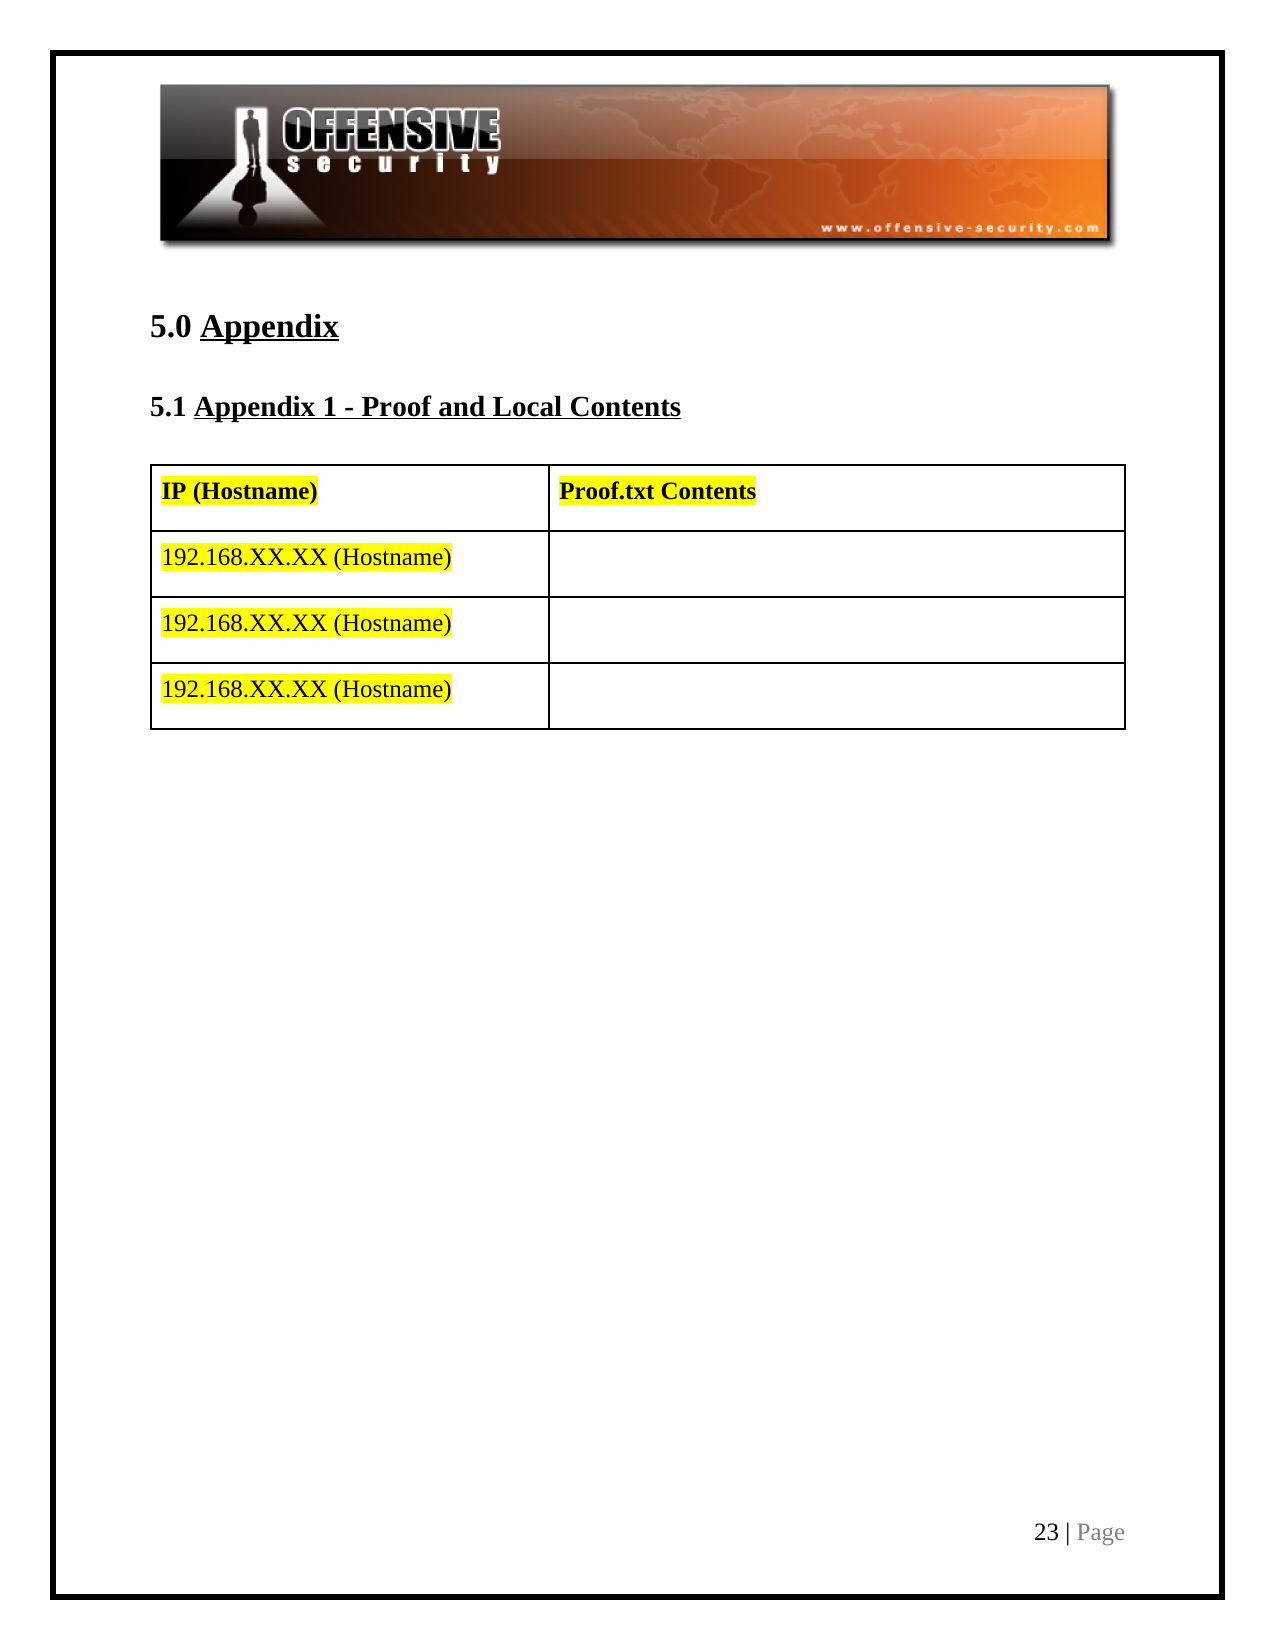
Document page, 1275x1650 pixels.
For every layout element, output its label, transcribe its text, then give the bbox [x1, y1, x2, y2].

table_cell 192.168.XX.XX (Hostname) [152, 598, 548, 662]
table_cell [550, 532, 1124, 596]
table_cell 192.168.XX.XX (Hostname) [152, 664, 548, 728]
subtitle Appendix [150, 306, 1125, 344]
table_header IP (Hostname) [152, 466, 548, 530]
table_cell [550, 598, 1124, 662]
subtitle Appendix 1 - Proof and Local Contents [150, 389, 1125, 422]
table_header Proof.txt Contents [550, 466, 1124, 530]
picture [150, 75, 1125, 257]
table_cell [550, 664, 1124, 728]
table_cell 192.168.XX.XX (Hostname) [152, 532, 548, 596]
